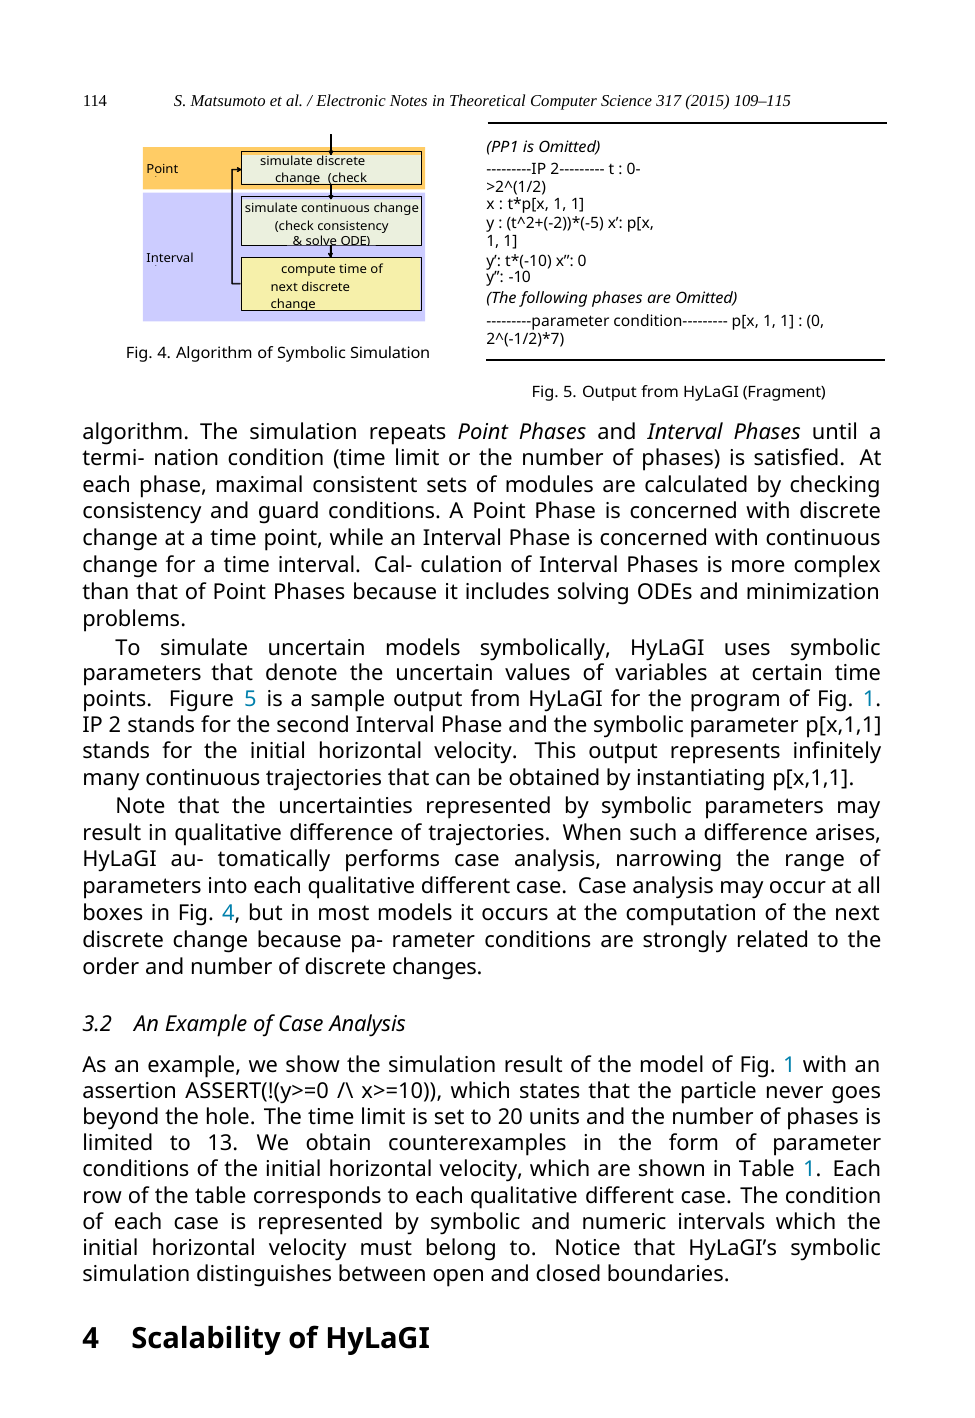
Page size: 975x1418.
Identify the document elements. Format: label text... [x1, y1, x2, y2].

text ---------IP 2--------- t : 0->2^(1/2) [486, 159, 678, 197]
text ---------parameter condition--------- p[x, 1, 1] : (0, 2^(-1/2)*7) [486, 311, 830, 349]
text As an example, we show the simulation result of the model of Fig. 1 with an assertion ASSERT(!(y>=0 /\ x>=10)), which states that the particle never goes beyond the hole. The time limit is set to 20 units and the number of phases is limited to 13. We obtain counterexamples in the form of parameter conditions of the initial horizontal velocity, which are shown in Table 1. Each row of the table corresponds to each qualitative different case. The condition of each case is represented by symbolic and numeric intervals which the initial horizontal velocity must belong to. Notice that HyLaGI’s symbolic simulation distinguishes between open and closed boundaries. [82, 1052, 881, 1288]
text y : (t^2+(-2))*(-5) x’: p[x, 1, 1] [486, 213, 669, 251]
text (The following phases are Omitted) [486, 287, 904, 308]
text Fig. 4. Algorithm of Symbolic Simulation [126, 342, 438, 363]
subtitle Scalability of HyLaGI [82, 1318, 904, 1357]
text y’: t*(-10) x’’: 0 [486, 251, 609, 270]
text (PP1 is Omitted) [486, 135, 904, 157]
text algorithm. The simulation repeats Point Phases and Interval Phases until a termi- nation condition (time limit or the number of phases) is satisfied. At each phase, maximal consistent sets of modules are calculated by checking consistency and guard conditions. A Point Phase is concerned with discrete change at a time point, while an Interval Phase is concerned with continuous change for a time interval. Cal- culation of Interval Phases is more complex than that of Point Phases because it includes solving ODEs and minimization problems. [82, 418, 881, 633]
list An Example of Case Analysis [82, 1008, 904, 1038]
text Note that the uncertainties represented by symbolic parameters may result in qualitative difference of trajectories. When such a difference arises, HyLaGI au- tomatically performs case analysis, narrowing the range of parameters into each qualitative different case. Case analysis may occur at all boxes in Fig. 4, but in most models it occurs at the computation of the next discrete change because pa- rameter conditions are strongly related to the order and number of discrete changes. [82, 793, 881, 981]
text To simulate uncertain models symbolically, HyLaGI uses symbolic parameters that denote the uncertain values of variables at certain time points. Figure 5 is a sample output from HyLaGI for the program of Fig. 1. IP 2 stands for the second Interval Phase and the symbolic parameter p[x,1,1] stands for the initial horizontal velocity. This output represents infinitely many continuous trajectories that can be obtained by instantiating p[x,1,1]. [82, 634, 881, 791]
text x : t*p[x, 1, 1] [486, 197, 904, 212]
text y’’: -10 [486, 270, 904, 286]
text Fig. 5. Output from HyLaGI (Fragment) [531, 381, 904, 402]
